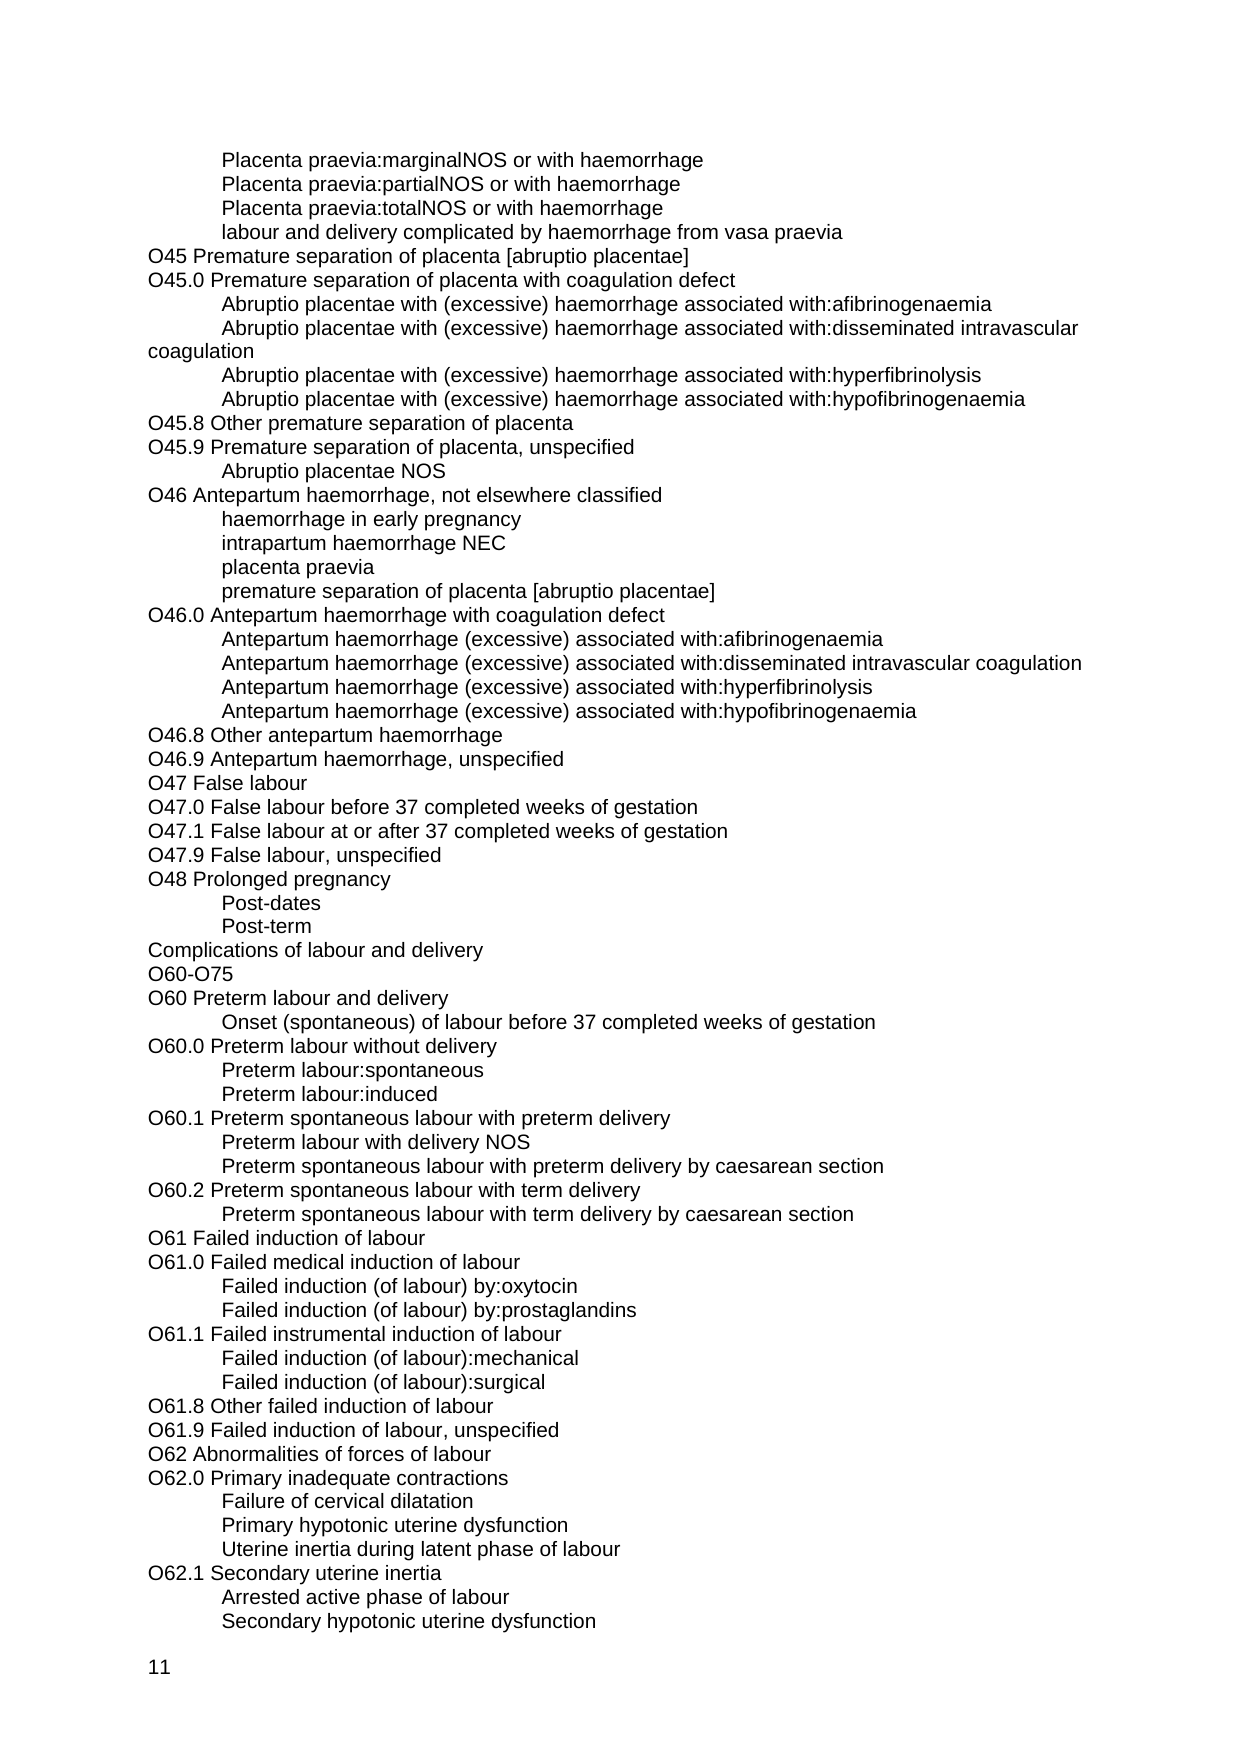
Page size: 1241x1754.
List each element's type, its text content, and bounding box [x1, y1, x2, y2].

text O45.0 Premature separation of placenta with coagulation defect [148, 267, 1092, 291]
text Antepartum haemorrhage (excessive) associated with:disseminated intravascular coagulation [148, 651, 1092, 675]
text O62.0 Primary inadequate contractions [148, 1465, 1092, 1489]
text Antepartum haemorrhage (excessive) associated with:hypofibrinogenaemia [148, 699, 1092, 723]
text Uterine inertia during latent phase of labour [148, 1537, 1092, 1561]
text Preterm labour:spontaneous [148, 1058, 1092, 1082]
text O45.8 Other premature separation of placenta [148, 411, 1092, 435]
text intrapartum haemorrhage NEC [148, 531, 1092, 555]
text haemorrhage in early pregnancy [148, 507, 1092, 531]
text Abruptio placentae with (excessive) haemorrhage associated with:hyperfibrinolysis [148, 363, 1092, 387]
text Placenta praevia:partialNOS or with haemorrhage [148, 172, 1092, 196]
text O47.9 False labour, unspecified [148, 842, 1092, 866]
text O60.0 Preterm labour without delivery [148, 1034, 1092, 1058]
text Post-term [148, 914, 1092, 938]
text Abruptio placentae NOS [148, 459, 1092, 483]
text Preterm labour with delivery NOS [148, 1130, 1092, 1154]
text Primary hypotonic uterine dysfunction [148, 1513, 1092, 1537]
text O45 Premature separation of placenta [abruptio placentae] [148, 243, 1092, 267]
text O46.8 Other antepartum haemorrhage [148, 723, 1092, 747]
text O61.1 Failed instrumental induction of labour [148, 1322, 1092, 1346]
text O60.2 Preterm spontaneous labour with term delivery [148, 1178, 1092, 1202]
text Antepartum haemorrhage (excessive) associated with:afibrinogenaemia [148, 627, 1092, 651]
text O47.0 False labour before 37 completed weeks of gestation [148, 794, 1092, 818]
text Placenta praevia:totalNOS or with haemorrhage [148, 196, 1092, 219]
text Failed induction (of labour):surgical [148, 1369, 1092, 1393]
text Abruptio placentae with (excessive) haemorrhage associated with:afibrinogenaemia [148, 291, 1092, 315]
text Failed induction (of labour) by:prostaglandins [148, 1298, 1092, 1322]
text O61.8 Other failed induction of labour [148, 1393, 1092, 1417]
text O60.1 Preterm spontaneous labour with preterm delivery [148, 1106, 1092, 1130]
text O47 False labour [148, 771, 1092, 794]
text O61.9 Failed induction of labour, unspecified [148, 1417, 1092, 1441]
text Onset (spontaneous) of labour before 37 completed weeks of gestation [148, 1010, 1092, 1034]
text Preterm spontaneous labour with term delivery by caesarean section [148, 1202, 1092, 1226]
text Preterm spontaneous labour with preterm delivery by caesarean section [148, 1154, 1092, 1178]
text O61.0 Failed medical induction of labour [148, 1250, 1092, 1274]
text O48 Prolonged pregnancy [148, 866, 1092, 890]
text O62.1 Secondary uterine inertia [148, 1561, 1092, 1585]
text placenta praevia [148, 555, 1092, 579]
text Placenta praevia:marginalNOS or with haemorrhage [148, 148, 1092, 172]
text O46 Antepartum haemorrhage, not elsewhere classified [148, 483, 1092, 507]
text Abruptio placentae with (excessive) haemorrhage associated with:hypofibrinogenaemia [148, 387, 1092, 411]
text O60 Preterm labour and delivery [148, 986, 1092, 1010]
text O60-O75 [148, 962, 1092, 986]
text premature separation of placenta [abruptio placentae] [148, 579, 1092, 603]
text Failed induction (of labour):mechanical [148, 1346, 1092, 1369]
text Abruptio placentae with (excessive) haemorrhage associated with:disseminated intravascular coagulation [148, 315, 1092, 363]
text Failure of cervical dilatation [148, 1489, 1092, 1513]
text Preterm labour:induced [148, 1082, 1092, 1106]
text O46.9 Antepartum haemorrhage, unspecified [148, 747, 1092, 771]
text O45.9 Premature separation of placenta, unspecified [148, 435, 1092, 459]
text Arrested active phase of labour [148, 1585, 1092, 1609]
text Post-dates [148, 890, 1092, 914]
text Failed induction (of labour) by:oxytocin [148, 1274, 1092, 1298]
text Secondary hypotonic uterine dysfunction [148, 1609, 1092, 1633]
text O62 Abnormalities of forces of labour [148, 1441, 1092, 1465]
text Antepartum haemorrhage (excessive) associated with:hyperfibrinolysis [148, 675, 1092, 699]
text Complications of labour and delivery [148, 938, 1092, 962]
text labour and delivery complicated by haemorrhage from vasa praevia [148, 219, 1092, 243]
text O61 Failed induction of labour [148, 1226, 1092, 1250]
text O47.1 False labour at or after 37 completed weeks of gestation [148, 818, 1092, 842]
text O46.0 Antepartum haemorrhage with coagulation defect [148, 603, 1092, 627]
